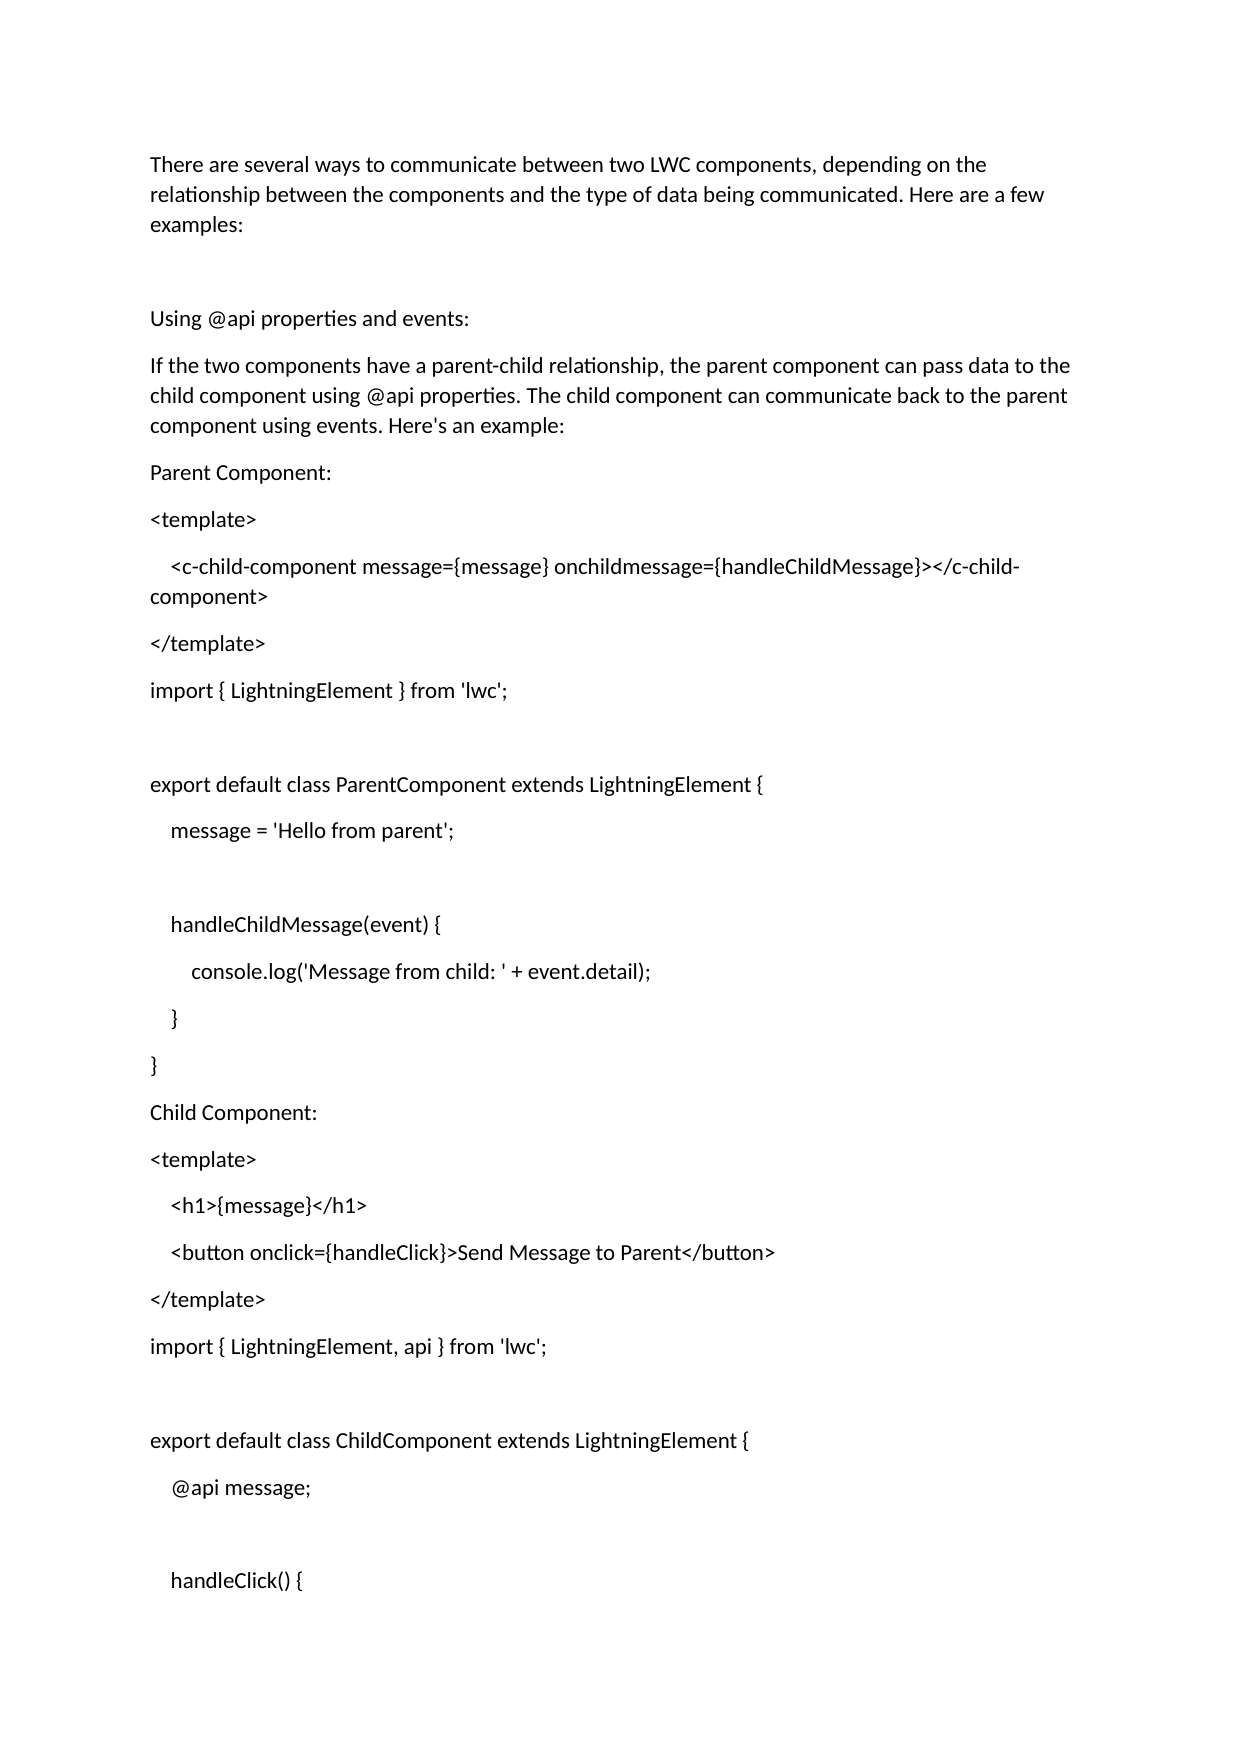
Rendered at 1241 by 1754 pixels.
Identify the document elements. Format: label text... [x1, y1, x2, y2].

text <template> [150, 1145, 1090, 1173]
text There are several ways to communicate between two LWC components, depending on the relationship between the components and the type of data being communicated. Here are a few examples: [150, 150, 1090, 238]
text If the two components have a parent-child relationship, the parent component can pass data to the child component using @api properties. The child component can communicate back to the parent component using events. Here's an example: [150, 351, 1090, 439]
text import { LightningElement } from 'lwc'; [150, 676, 1090, 704]
text <template> [150, 505, 1090, 533]
text handleClick() { [150, 1567, 1090, 1595]
text Parent Component: [150, 458, 1090, 486]
text <h1>{message}</h1> [150, 1192, 1090, 1220]
text handleChildMessage(event) { [150, 910, 1090, 938]
text @api message; [150, 1473, 1090, 1501]
text export default class ParentComponent extends LightningElement { [150, 770, 1090, 798]
text Using @api properties and events: [150, 304, 1090, 332]
text export default class ChildComponent extends LightningElement { [150, 1426, 1090, 1454]
text } [150, 1004, 1090, 1032]
text <button onclick={handleClick}>Send Message to Parent</button> [150, 1238, 1090, 1267]
text } [150, 1051, 1090, 1079]
text message = 'Hello from parent'; [150, 817, 1090, 845]
text import { LightningElement, api } from 'lwc'; [150, 1332, 1090, 1360]
text </template> [150, 629, 1090, 657]
text Child Component: [150, 1098, 1090, 1126]
text <c-child-component message={message} onchildmessage={handleChildMessage}></c-child-component> [150, 552, 1090, 610]
text console.log('Message from child: ' + event.detail); [150, 957, 1090, 985]
text </template> [150, 1285, 1090, 1313]
